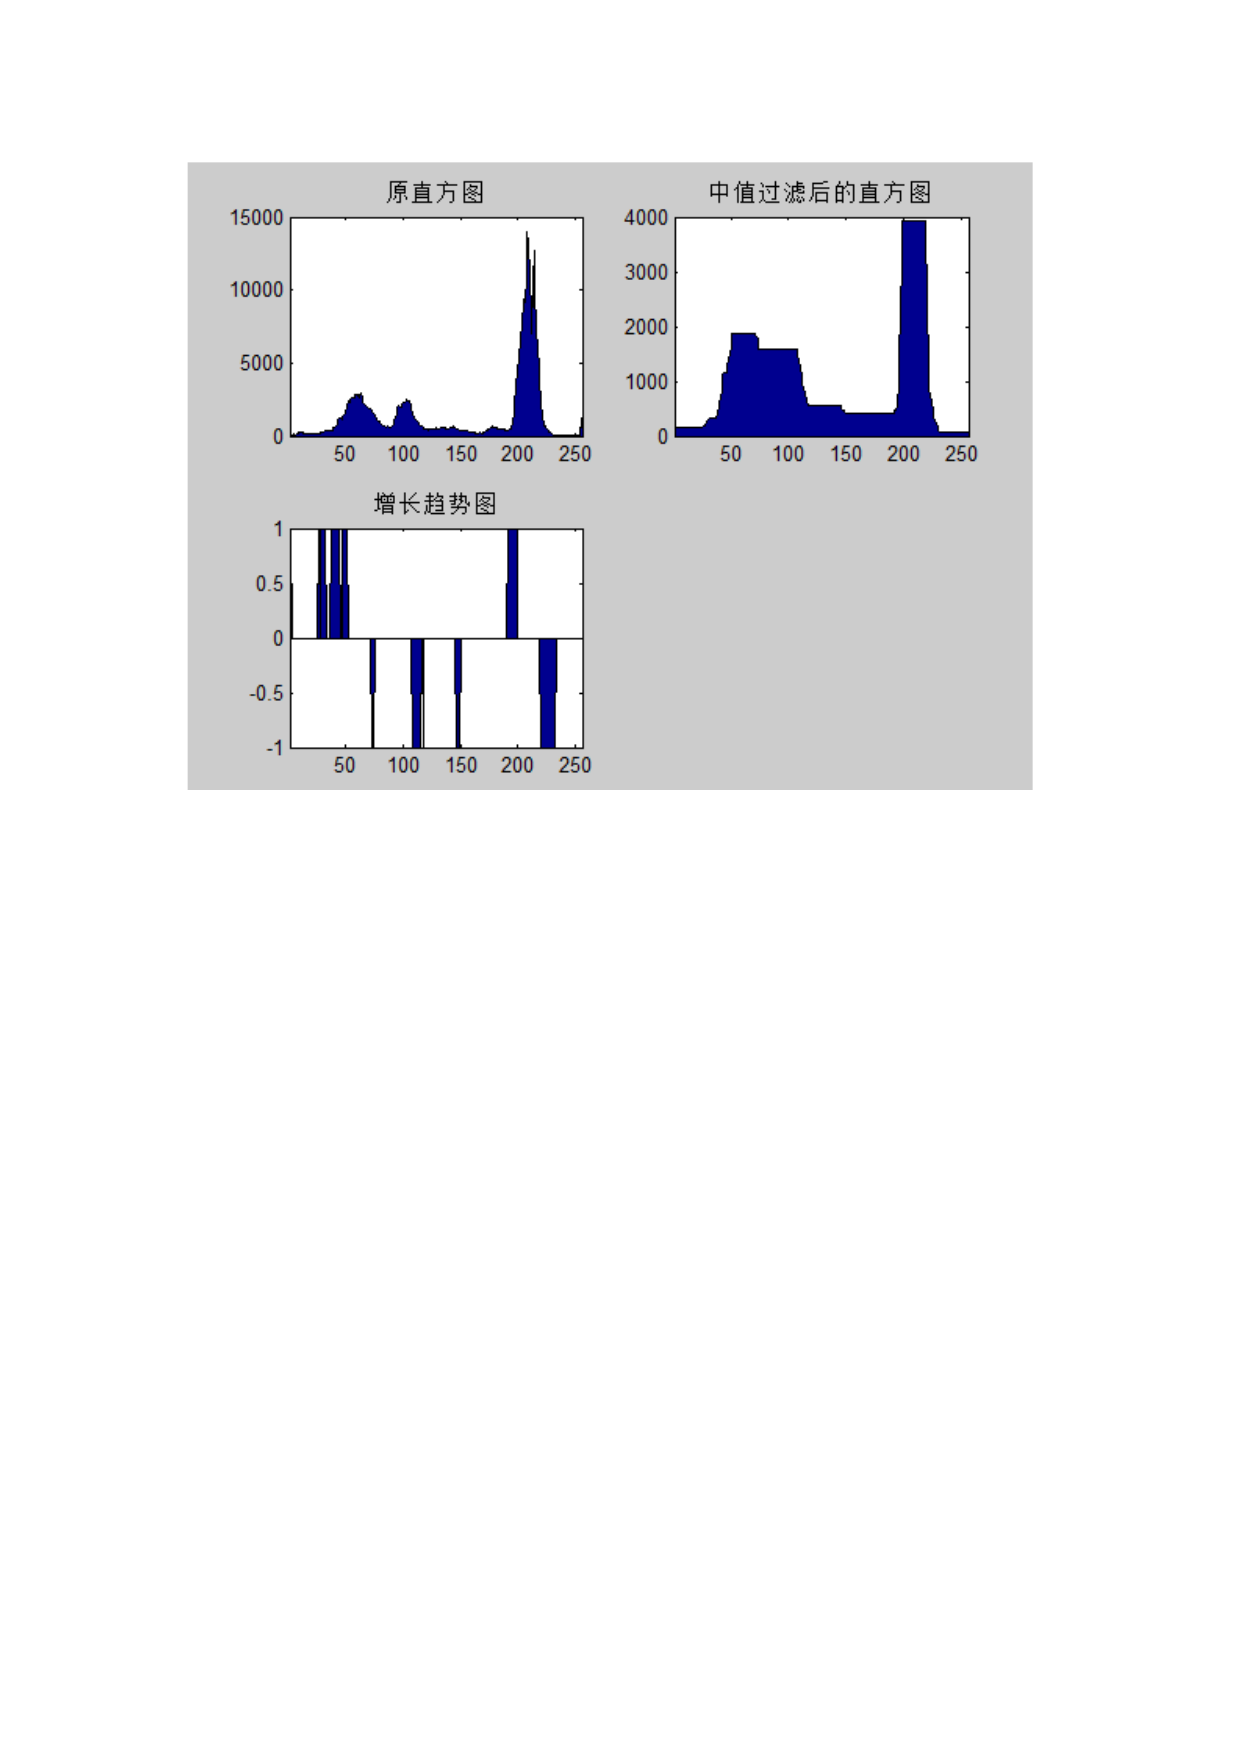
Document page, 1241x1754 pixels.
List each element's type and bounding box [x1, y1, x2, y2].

picture [187, 162, 1033, 790]
